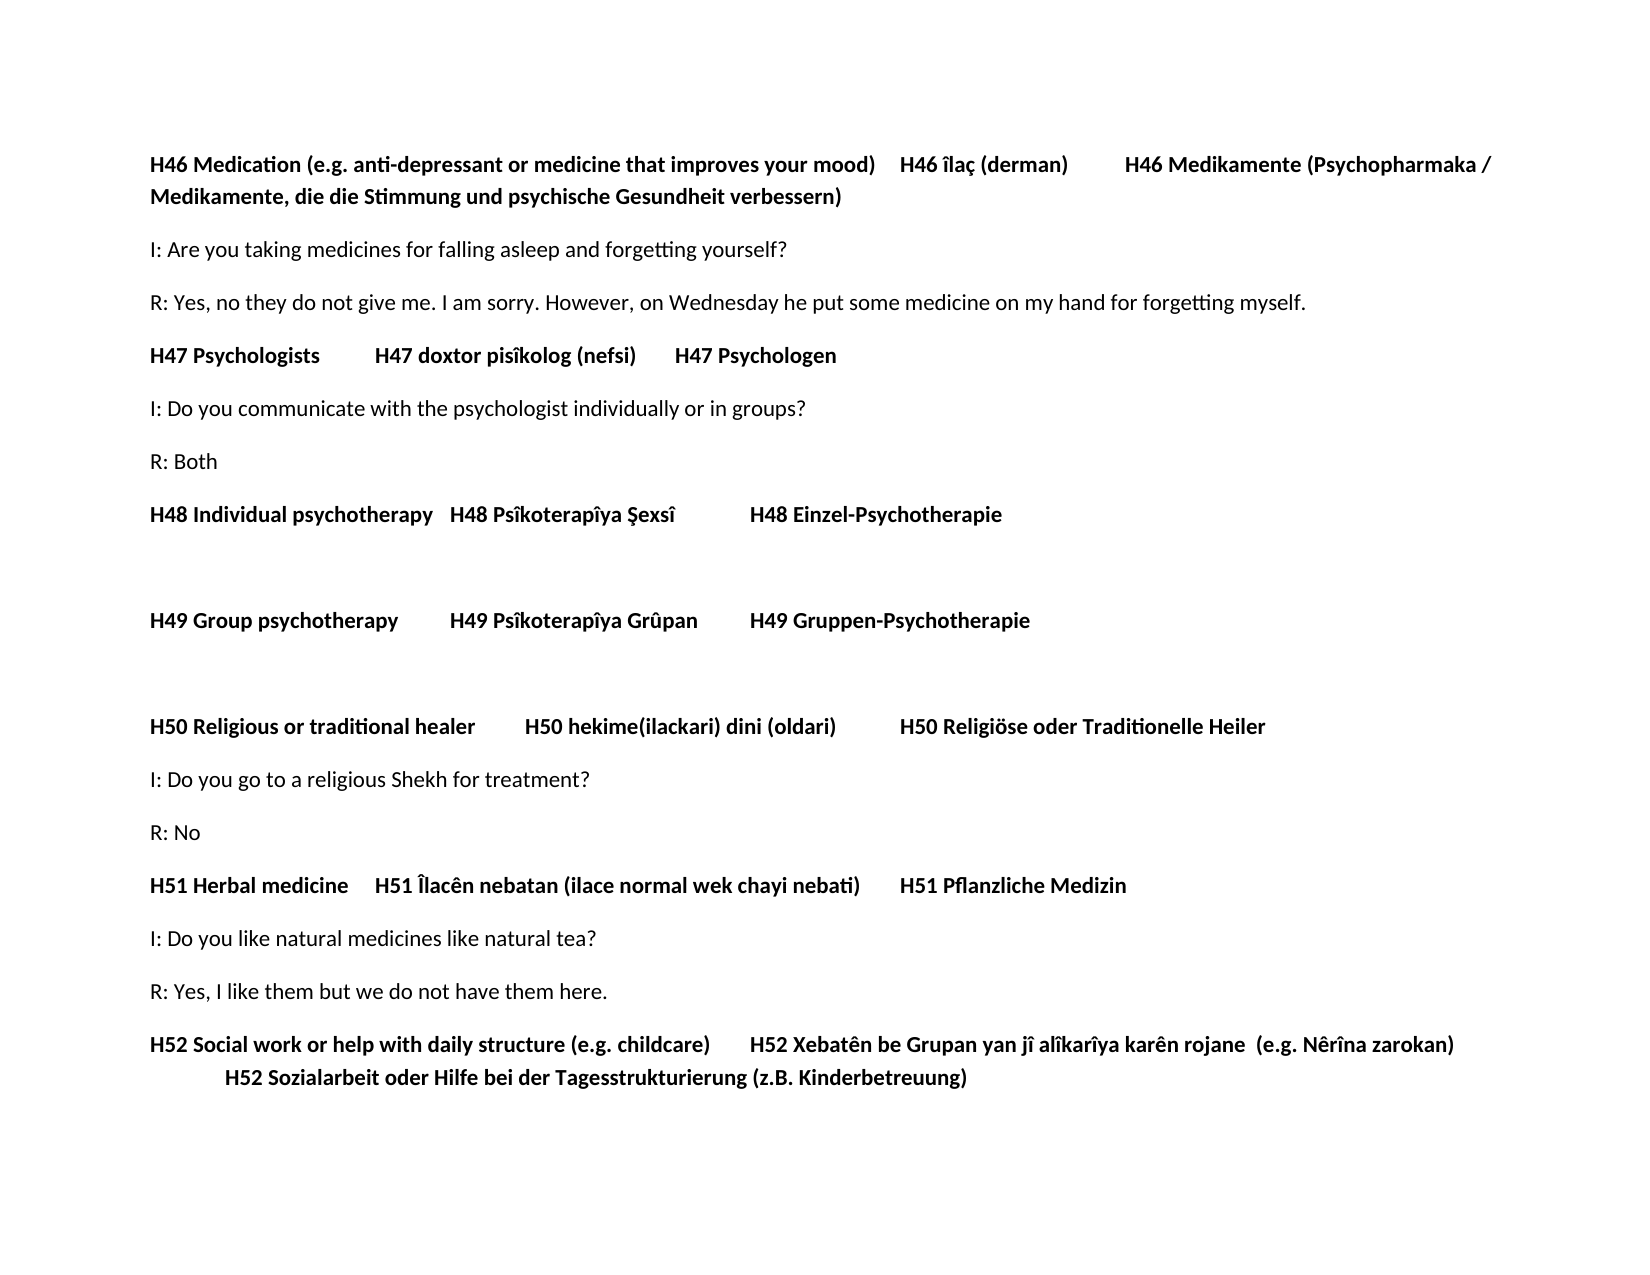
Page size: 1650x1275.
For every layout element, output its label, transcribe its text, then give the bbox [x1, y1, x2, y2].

text I: Are you taking medicines for falling asleep and forgetting yourself? [150, 235, 1500, 263]
text I: Do you go to a religious Shekh for treatment? [150, 765, 1500, 793]
text H50 Religious or traditional healer H50 hekime(ilackari) dini (oldari) H50 Religiöse oder Traditionelle Heiler [150, 712, 1500, 740]
text R: Yes, no they do not give me. I am sorry. However, on Wednesday he put some medicine on my hand for forgetting myself. [150, 288, 1500, 316]
text R: No [150, 818, 1500, 846]
text R: Both [150, 447, 1500, 475]
text H52 Social work or help with daily structure (e.g. childcare) H52 Xebatên be Grupan yan jî alîkarîya karên rojane (e.g. Nêrîna zarokan) H52 Sozialarbeit oder Hilfe bei der Tagesstrukturierung (z.B. Kinderbetreuung) [150, 1031, 1500, 1091]
text I: Do you like natural medicines like natural tea? [150, 924, 1500, 952]
text R: Yes, I like them but we do not have them here. [150, 977, 1500, 1006]
text H49 Group psychotherapy H49 Psîkoterapîya Grûpan H49 Gruppen-Psychotherapie [150, 606, 1500, 634]
text H51 Herbal medicine H51 Îlacên nebatan (ilace normal wek chayi nebati) H51 Pflanzliche Medizin [150, 871, 1500, 899]
text H48 Individual psychotherapy H48 Psîkoterapîya Şexsî H48 Einzel-Psychotherapie [150, 500, 1500, 528]
text I: Do you communicate with the psychologist individually or in groups? [150, 394, 1500, 422]
text H47 Psychologists H47 doxtor pisîkolog (nefsi) H47 Psychologen [150, 341, 1500, 369]
text H46 Medication (e.g. anti-depressant or medicine that improves your mood) H46 îlaç (derman) H46 Medikamente (Psychopharmaka / Medikamente, die die Stimmung und psychische Gesundheit verbessern) [150, 150, 1500, 210]
